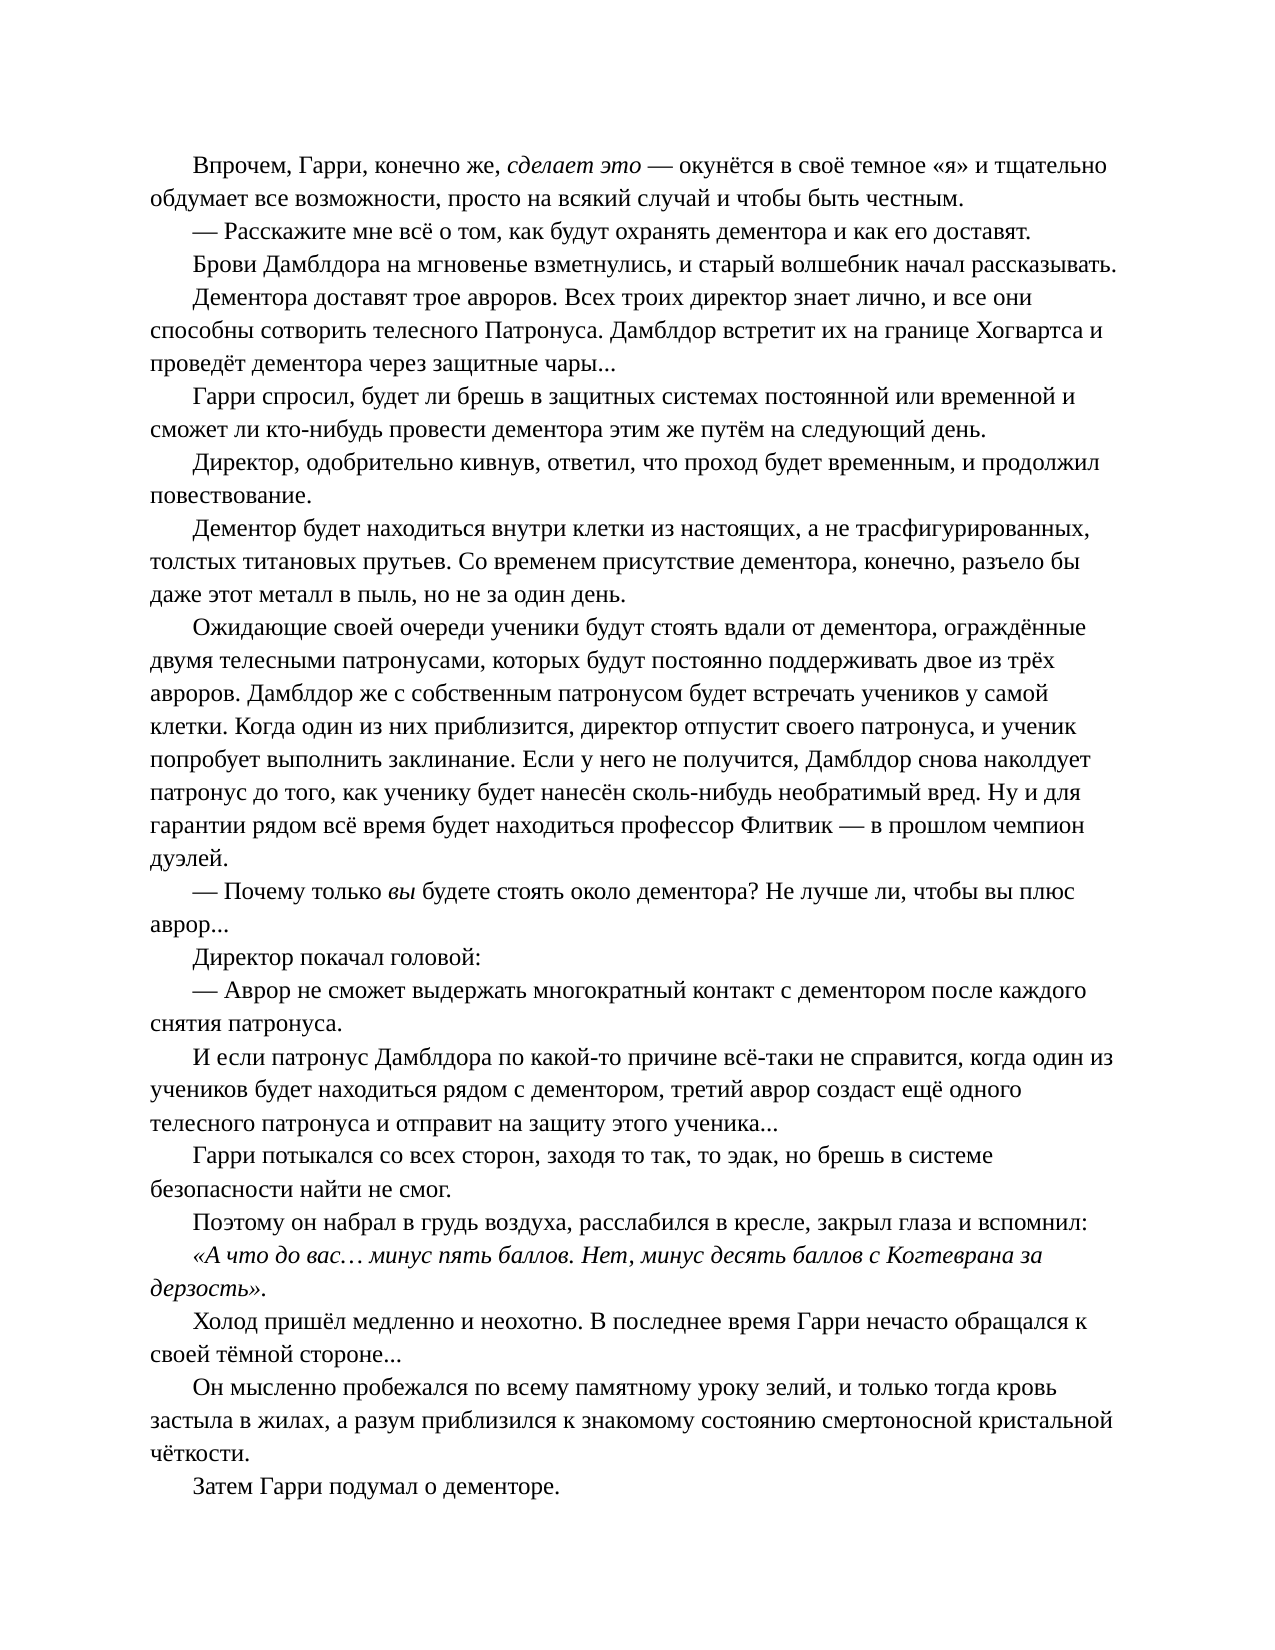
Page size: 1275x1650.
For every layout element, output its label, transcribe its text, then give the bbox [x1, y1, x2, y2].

text Брови Дамблдора на мгновенье взметнулись, и старый волшебник начал рассказывать. [150, 249, 1125, 278]
text Дементор будет находиться внутри клетки из настоящих, а не трасфигурированных, толстых титановых прутьев. Со временем присутствие дементора, конечно, разъело бы даже этот металл в пыль, но не за один день. [150, 513, 1125, 608]
text Дементора доставят трое авроров. Всех троих директор знает лично, и все они способны сотворить телесного Патронуса. Дамблдор встретит их на границе Хогвартса и проведёт дементора через защитные чары... [150, 282, 1125, 377]
text — Аврор не сможет выдержать многократный контакт с дементором после каждого снятия патронуса. [150, 976, 1125, 1037]
text Поэтому он набрал в грудь воздуха, расслабился в кресле, закрыл глаза и вспомнил: [150, 1207, 1125, 1235]
text Затем Гарри подумал о дементоре. [150, 1471, 1125, 1499]
text И если патронус Дамблдора по какой-то причине всё-таки не справится, когда один из учеников будет находиться рядом с дементором, третий аврор создаст ещё одного телесного патронуса и отправит на защиту этого ученика... [150, 1042, 1125, 1136]
text — Почему только вы будете стоять около дементора? Не лучше ли, чтобы вы плюс аврор... [150, 876, 1125, 938]
text Холод пришёл медленно и неохотно. В последнее время Гарри нечасто обращался к своей тёмной стороне... [150, 1306, 1125, 1367]
text Ожидающие своей очереди ученики будут стоять вдали от дементора, ограждённые двумя телесными патронусами, которых будут постоянно поддерживать двое из трёх авроров. Дамблдор же с собственным патронусом будет встречать учеников у самой клетки. Когда один из них приблизится, директор отпустит своего патронуса, и ученик попробует выполнить заклинание. Если у него не получится, Дамблдор снова наколдует патронус до того, как ученику будет нанесён сколь-нибудь необратимый вред. Ну и для гарантии рядом всё время будет находиться профессор Флитвик — в прошлом чемпион дуэлей. [150, 612, 1125, 872]
text Гарри спросил, будет ли брешь в защитных системах постоянной или временной и сможет ли кто-нибудь провести дементора этим же путём на следующий день. [150, 381, 1125, 443]
text Директор покачал головой: [150, 942, 1125, 971]
text Директор, одобрительно кивнув, ответил, что проход будет временным, и продолжил повествование. [150, 447, 1125, 509]
text Гарри потыкался со всех сторон, заходя то так, то эдак, но брешь в системе безопасности найти не смог. [150, 1141, 1125, 1202]
text «А что до вас… минус пять баллов. Нет, минус десять баллов с Когтеврана за дерзость». [150, 1240, 1125, 1301]
text — Расскажите мне всё о том, как будут охранять дементора и как его доставят. [150, 216, 1125, 245]
text Впрочем, Гарри, конечно же, сделает это — окунётся в своё темное «я» и тщательно обдумает все возможности, просто на всякий случай и чтобы быть честным. [150, 150, 1125, 212]
